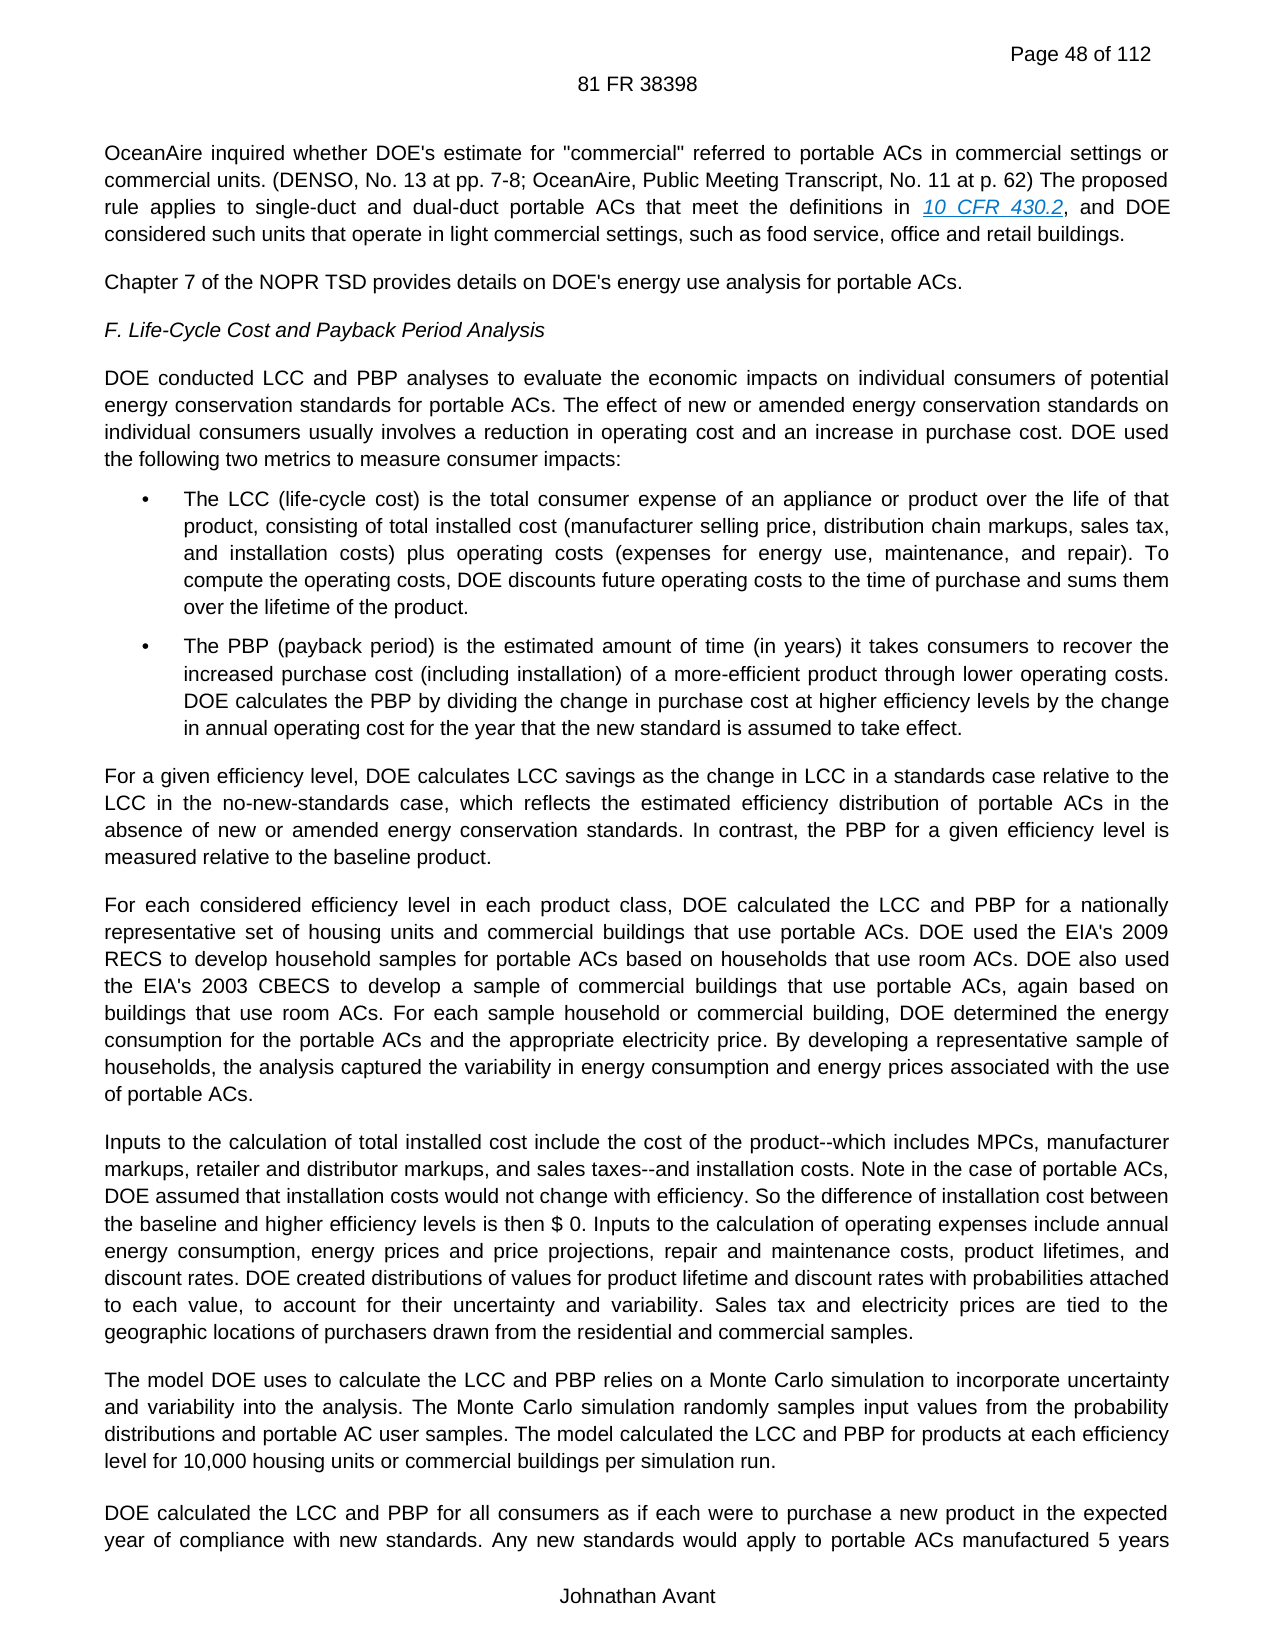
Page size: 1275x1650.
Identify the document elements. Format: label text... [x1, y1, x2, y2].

text Chapter 7 of the NOPR TSD provides details on DOE's energy use analysis for portable ACs. [104, 267, 1171, 294]
text The model DOE uses to calculate the LCC and PBP relies on a Monte Carlo simulation to incorporate uncertainty and variability into the analysis. The Monte Carlo simulation randomly samples input values from the probability distributions and portable AC user samples. The model calculated the LCC and PBP for products at each efficiency level for 10,000 housing units or commercial buildings per simulation run. [104, 1364, 1171, 1473]
list The PBP (payback period) is the estimated amount of time (in years) it takes consumers to recover the increased purchase cost (including installation) of a more-efficient product through lower operating costs. DOE calculates the PBP by dividing the change in purchase cost at higher efficiency levels by the change in annual operating cost for the year that the new standard is assumed to take effect. [142, 631, 1171, 739]
text For each considered efficiency level in each product class, DOE calculated the LCC and PBP for a nationally representative set of housing units and commercial buildings that use portable ACs. DOE used the EIA's 2009 RECS to develop household samples for portable ACs based on households that use room ACs. DOE also used the EIA's 2003 CBECS to develop a sample of commercial buildings that use portable ACs, again based on buildings that use room ACs. For each sample household or commercial building, DOE determined the energy consumption for the portable ACs and the appropriate electricity price. By developing a representative sample of households, the analysis captured the variability in energy consumption and energy prices associated with the use of portable ACs. [104, 889, 1171, 1106]
list The LCC (life-cycle cost) is the total consumer expense of an appliance or product over the life of that product, consisting of total installed cost (manufacturer selling price, distribution chain markups, sales tax, and installation costs) plus operating costs (expenses for energy use, maintenance, and repair). To compute the operating costs, DOE discounts future operating costs to the time of purchase and sums them over the lifetime of the product. [142, 483, 1171, 619]
text F. Life-Cycle Cost and Payback Period Analysis [104, 314, 1171, 342]
text For a given efficiency level, DOE calculates LCC savings as the change in LCC in a standards case relative to the LCC in the no-new-standards case, which reflects the estimated efficiency distribution of portable ACs in the absence of new or amended energy conservation standards. In contrast, the PBP for a given efficiency level is measured relative to the baseline product. [104, 760, 1171, 869]
text DOE conducted LCC and PBP analyses to evaluate the economic impacts on individual consumers of potential energy conservation standards for portable ACs. The effect of new or amended energy conservation standards on individual consumers usually involves a reduction in operating cost and an increase in purchase cost. DOE used the following two metrics to measure consumer impacts: [104, 362, 1171, 471]
text OceanAire inquired whether DOE's estimate for "commercial" referred to portable ACs in commercial settings or commercial units. (DENSO, No. 13 at pp. 7-8; OceanAire, Public Meeting Transcript, No. 11 at p. 62) The proposed rule applies to single-duct and dual-duct portable ACs that meet the definitions in 10 CFR 430.2, and DOE considered such units that operate in light commercial settings, such as food service, office and retail buildings. [104, 137, 1171, 246]
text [104, 1498, 1171, 1552]
text Inputs to the calculation of total installed cost include the cost of the product--which includes MPCs, manufacturer markups, retailer and distributor markups, and sales taxes--and installation costs. Note in the case of portable ACs, DOE assumed that installation costs would not change with efficiency. So the difference of installation cost between the baseline and higher efficiency levels is then $ 0. Inputs to the calculation of operating expenses include annual energy consumption, energy prices and price projections, repair and maintenance costs, product lifetimes, and discount rates. DOE created distributions of values for product lifetime and discount rates with probabilities attached to each value, to account for their uncertainty and variability. Sales tax and electricity prices are tied to the geographic locations of purchasers drawn from the residential and commercial samples. [104, 1127, 1171, 1344]
